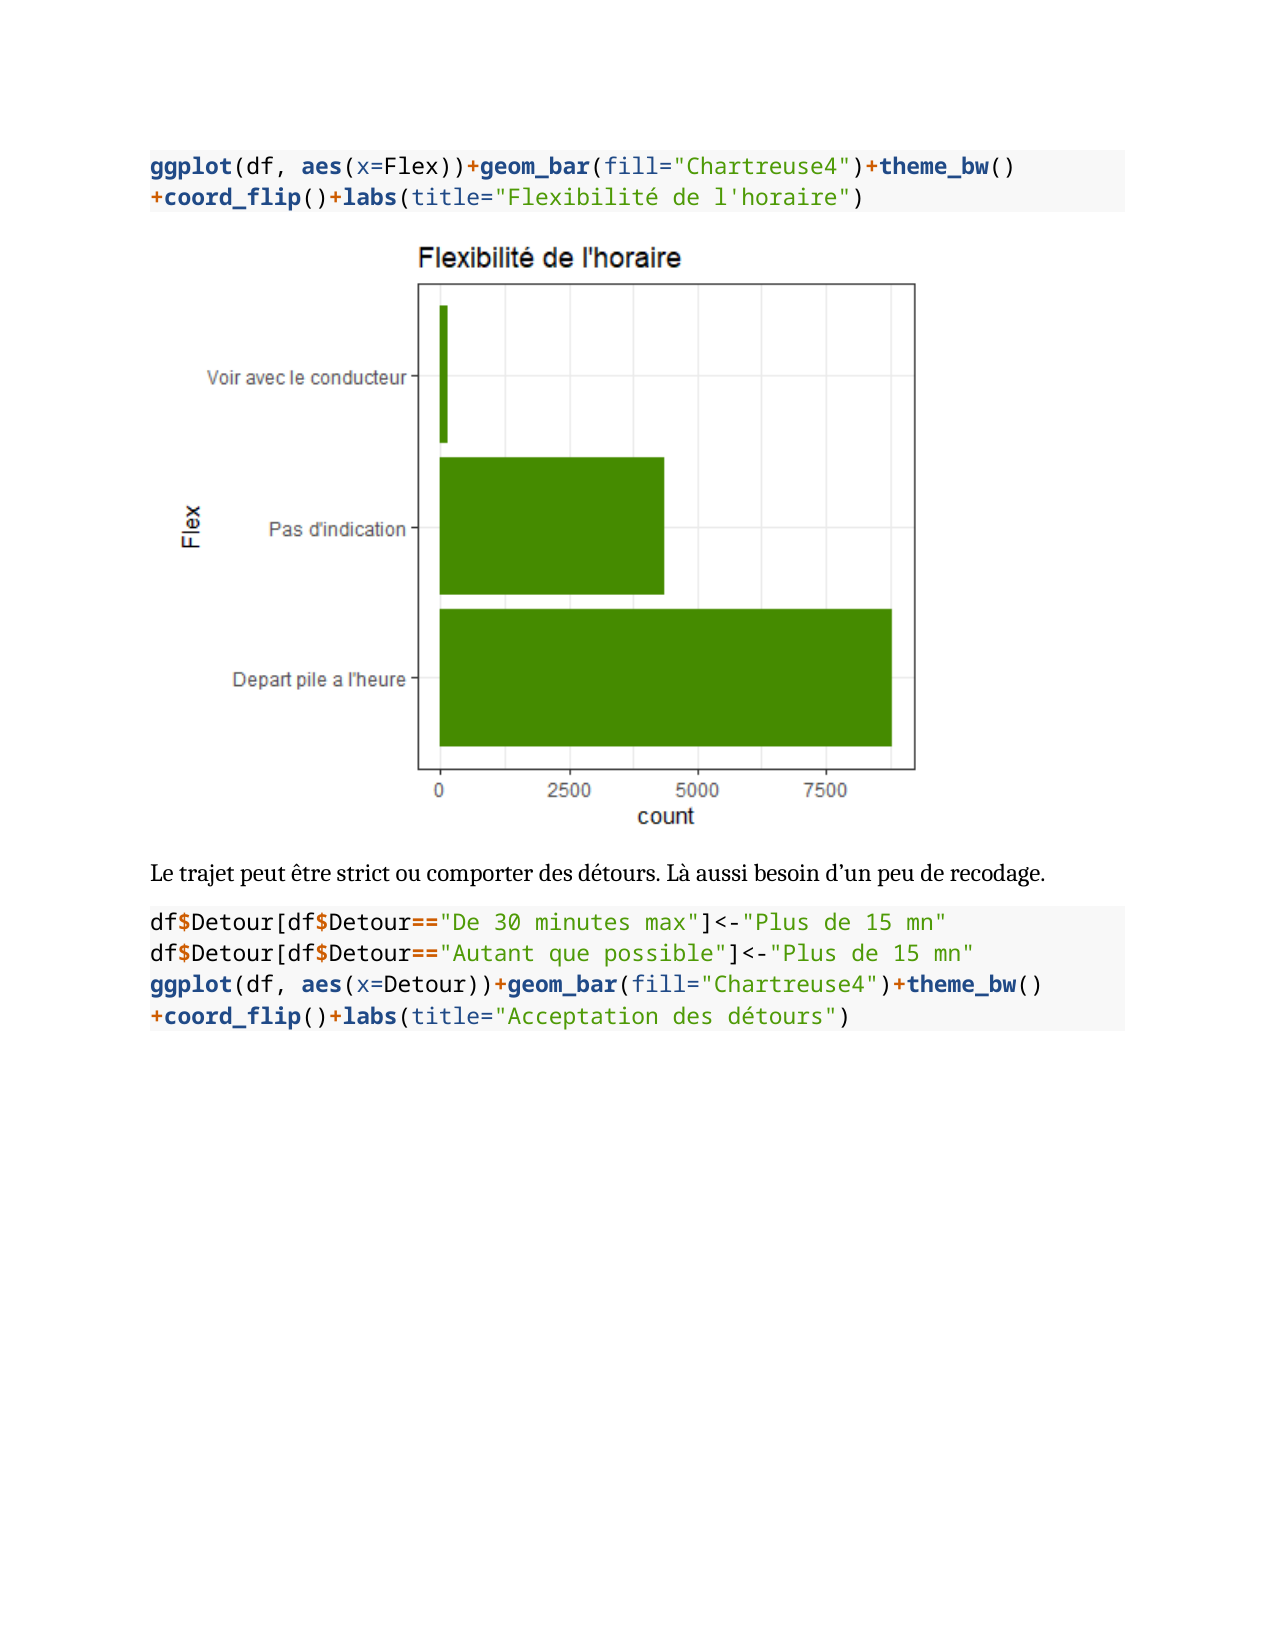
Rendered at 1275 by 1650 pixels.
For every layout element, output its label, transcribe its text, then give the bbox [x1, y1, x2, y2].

picture [168, 233, 927, 840]
text Le trajet peut être strict ou comporter des détours. Là aussi besoin d’un peu de recodage. [150, 858, 1125, 887]
text df$Detour[df$Detour=="De 30 minutes max"]<-"Plus de 15 mn" df$Detour[df$Detour=="Autant que possible"]<-"Plus de 15 mn" ggplot(df, aes(x=Detour))+geom_bar(fill="Chartreuse4")+theme_bw() +coord_flip()+labs(title="Acceptation des détours") [150, 906, 1125, 1031]
